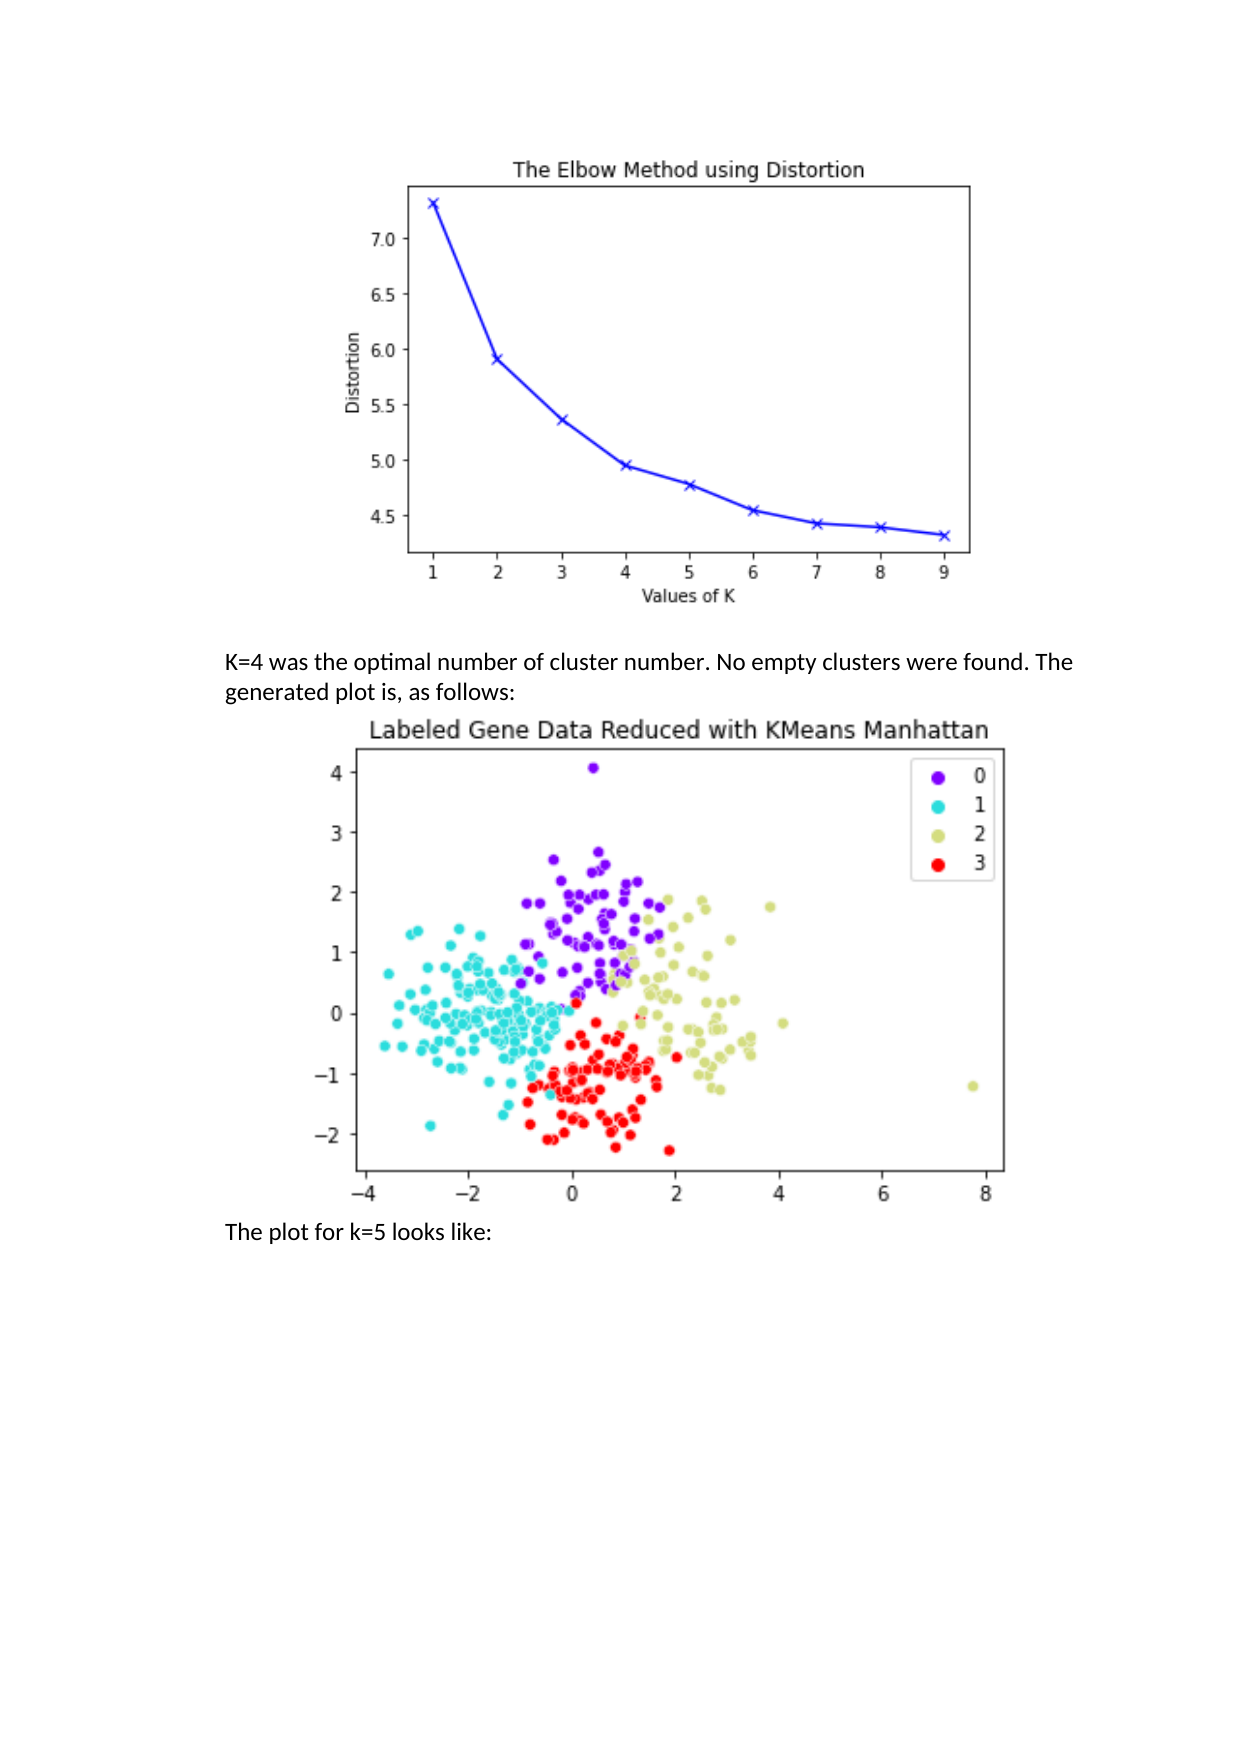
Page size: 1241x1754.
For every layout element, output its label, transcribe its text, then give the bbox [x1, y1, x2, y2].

text K=4 was the optimal number of cluster number. No empty clusters were found. The generated plot is, as follows: [225, 646, 1090, 707]
picture [334, 150, 981, 616]
text The plot for k=5 looks like: [225, 1217, 1090, 1247]
picture [300, 706, 1015, 1217]
